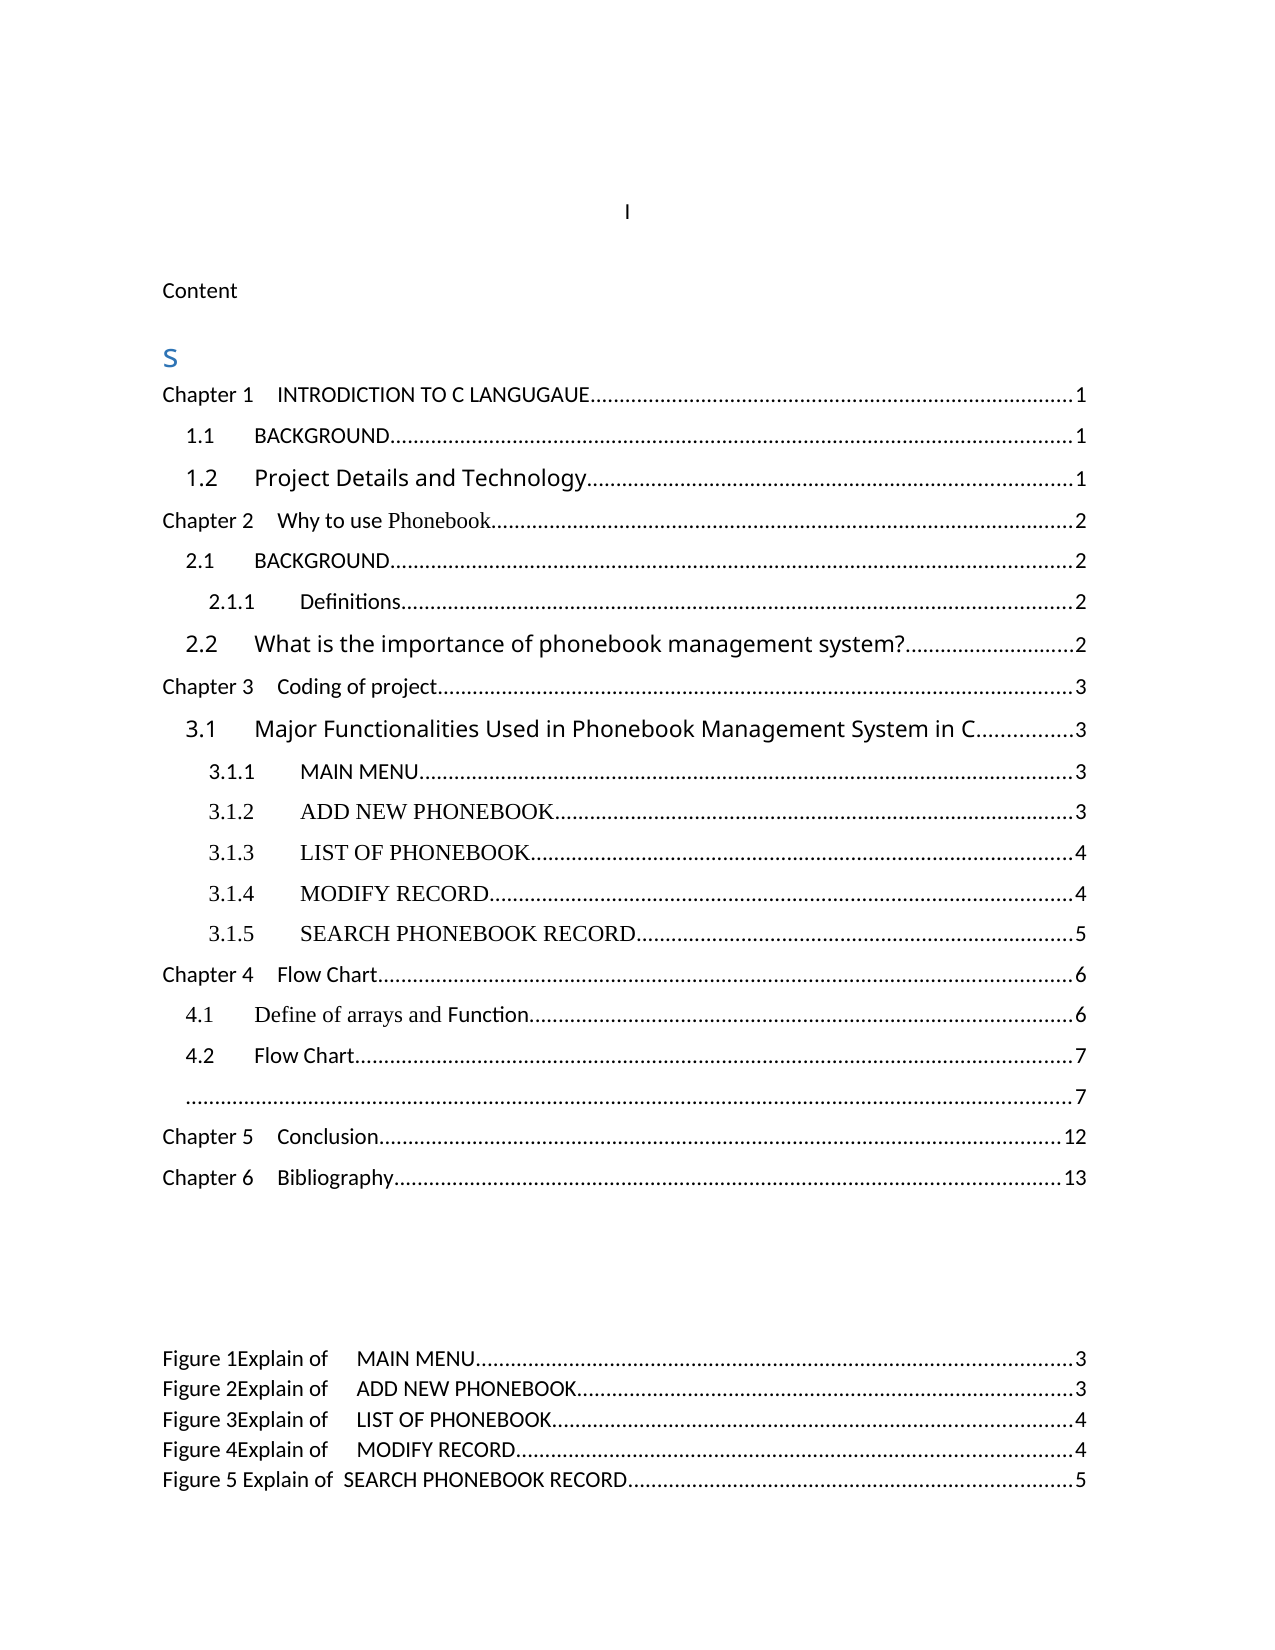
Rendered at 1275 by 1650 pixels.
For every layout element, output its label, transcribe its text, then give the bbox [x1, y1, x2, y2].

text Figure 4Explain of MODIFY RECORD 4 [162, 1435, 1087, 1463]
text Figure 2Explain of ADD NEW PHONEBOOK 3 [162, 1374, 1087, 1402]
text Figure 3Explain of LIST OF PHONEBOOK 4 [162, 1405, 1087, 1433]
text Figure 1Explain of MAIN MENU 3 [162, 1344, 1087, 1372]
text Figure 5 Explain of SEARCH PHONEBOOK RECORD 5 [162, 1465, 1087, 1493]
